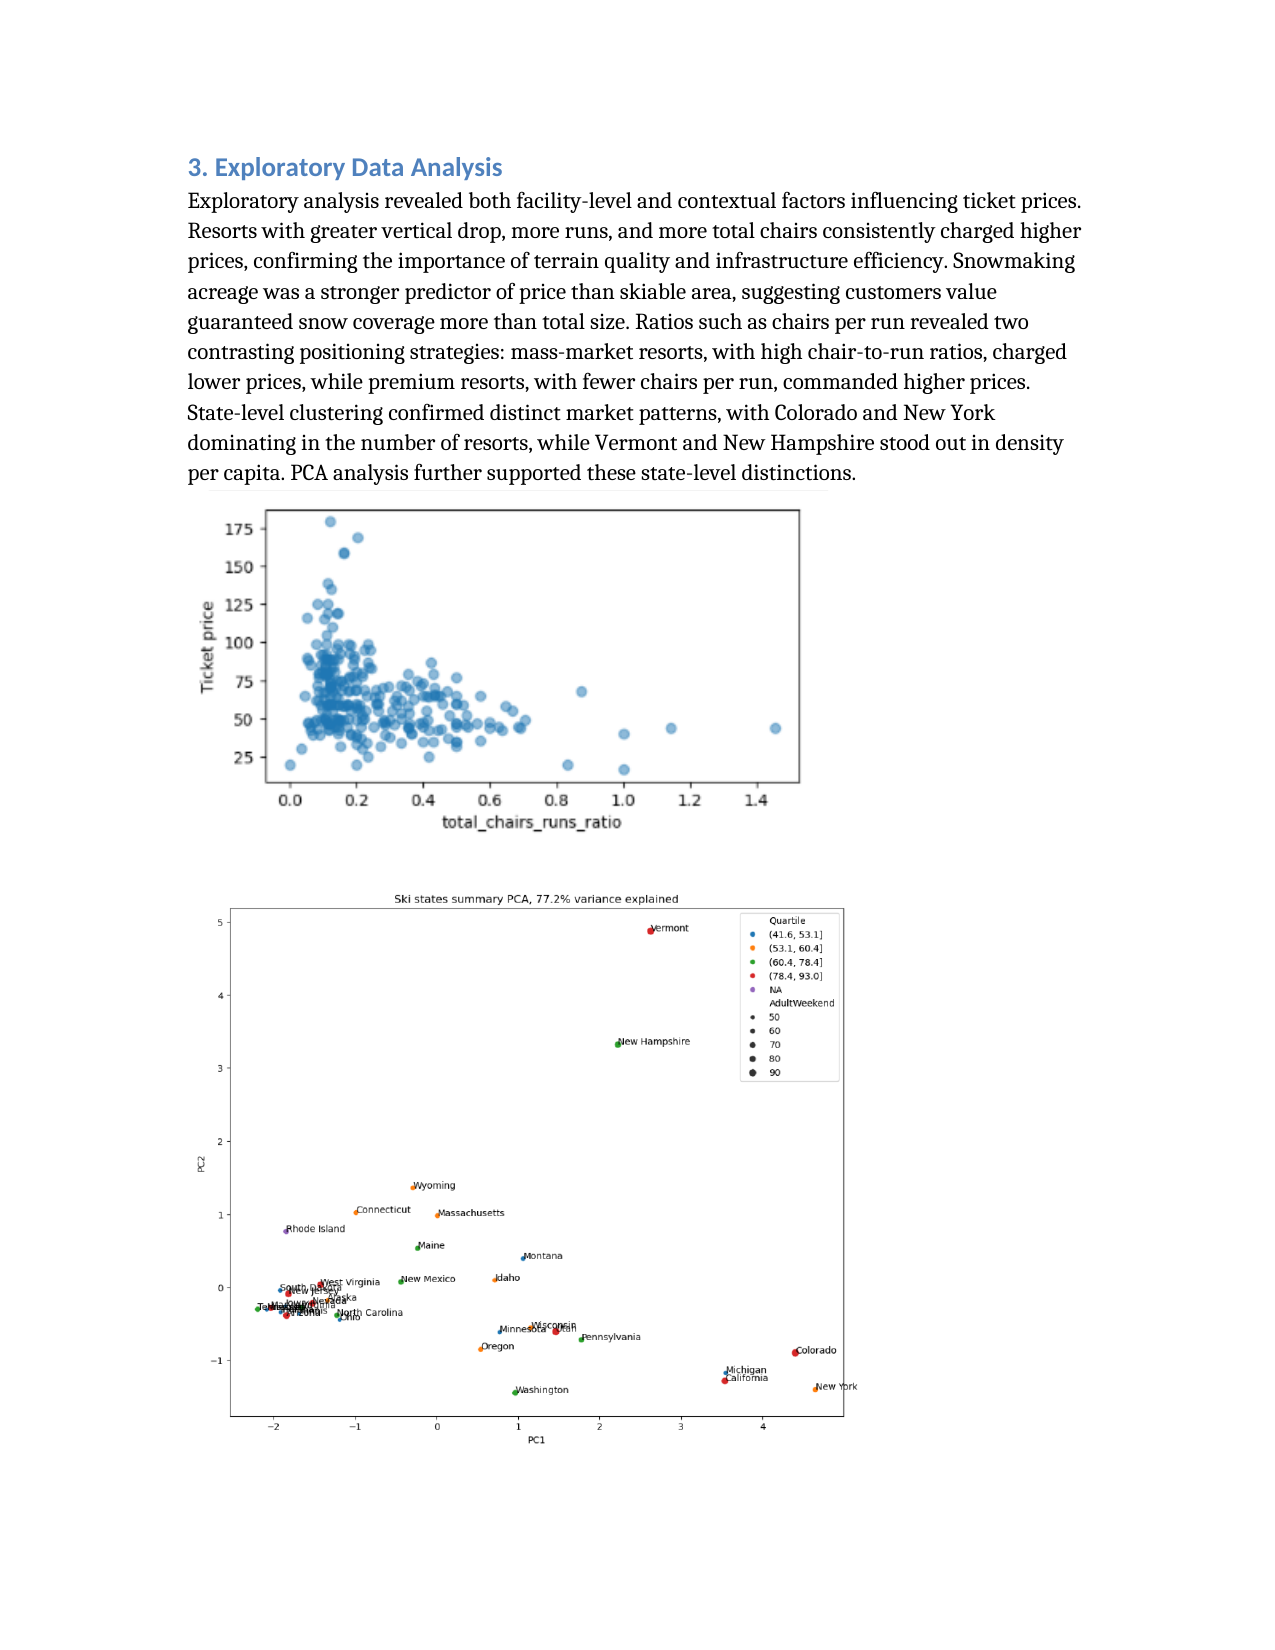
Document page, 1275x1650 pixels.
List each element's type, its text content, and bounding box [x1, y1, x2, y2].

picture [187, 490, 829, 854]
subtitle 3. Exploratory Data Analysis [187, 150, 1087, 183]
picture [187, 888, 868, 1450]
